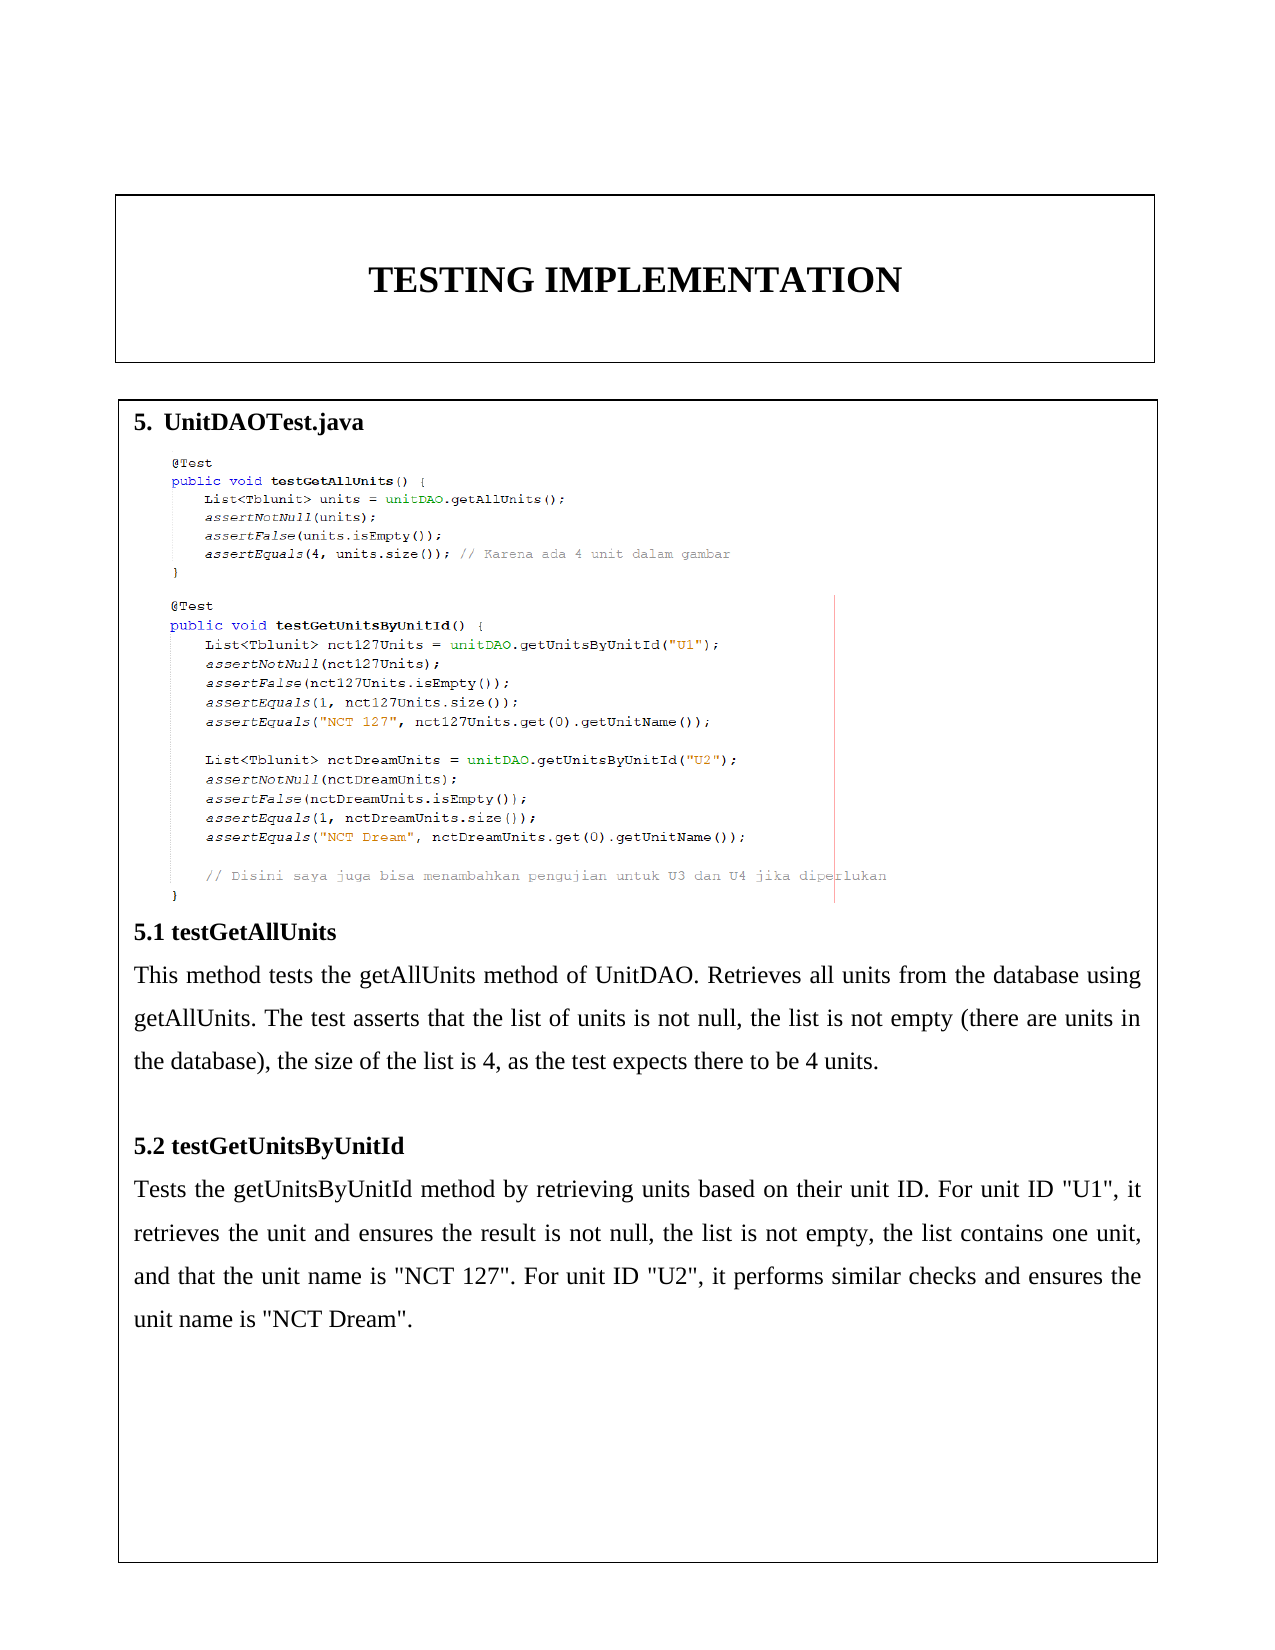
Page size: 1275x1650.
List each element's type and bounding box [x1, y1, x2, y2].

picture [163, 595, 887, 903]
picture [163, 450, 746, 582]
